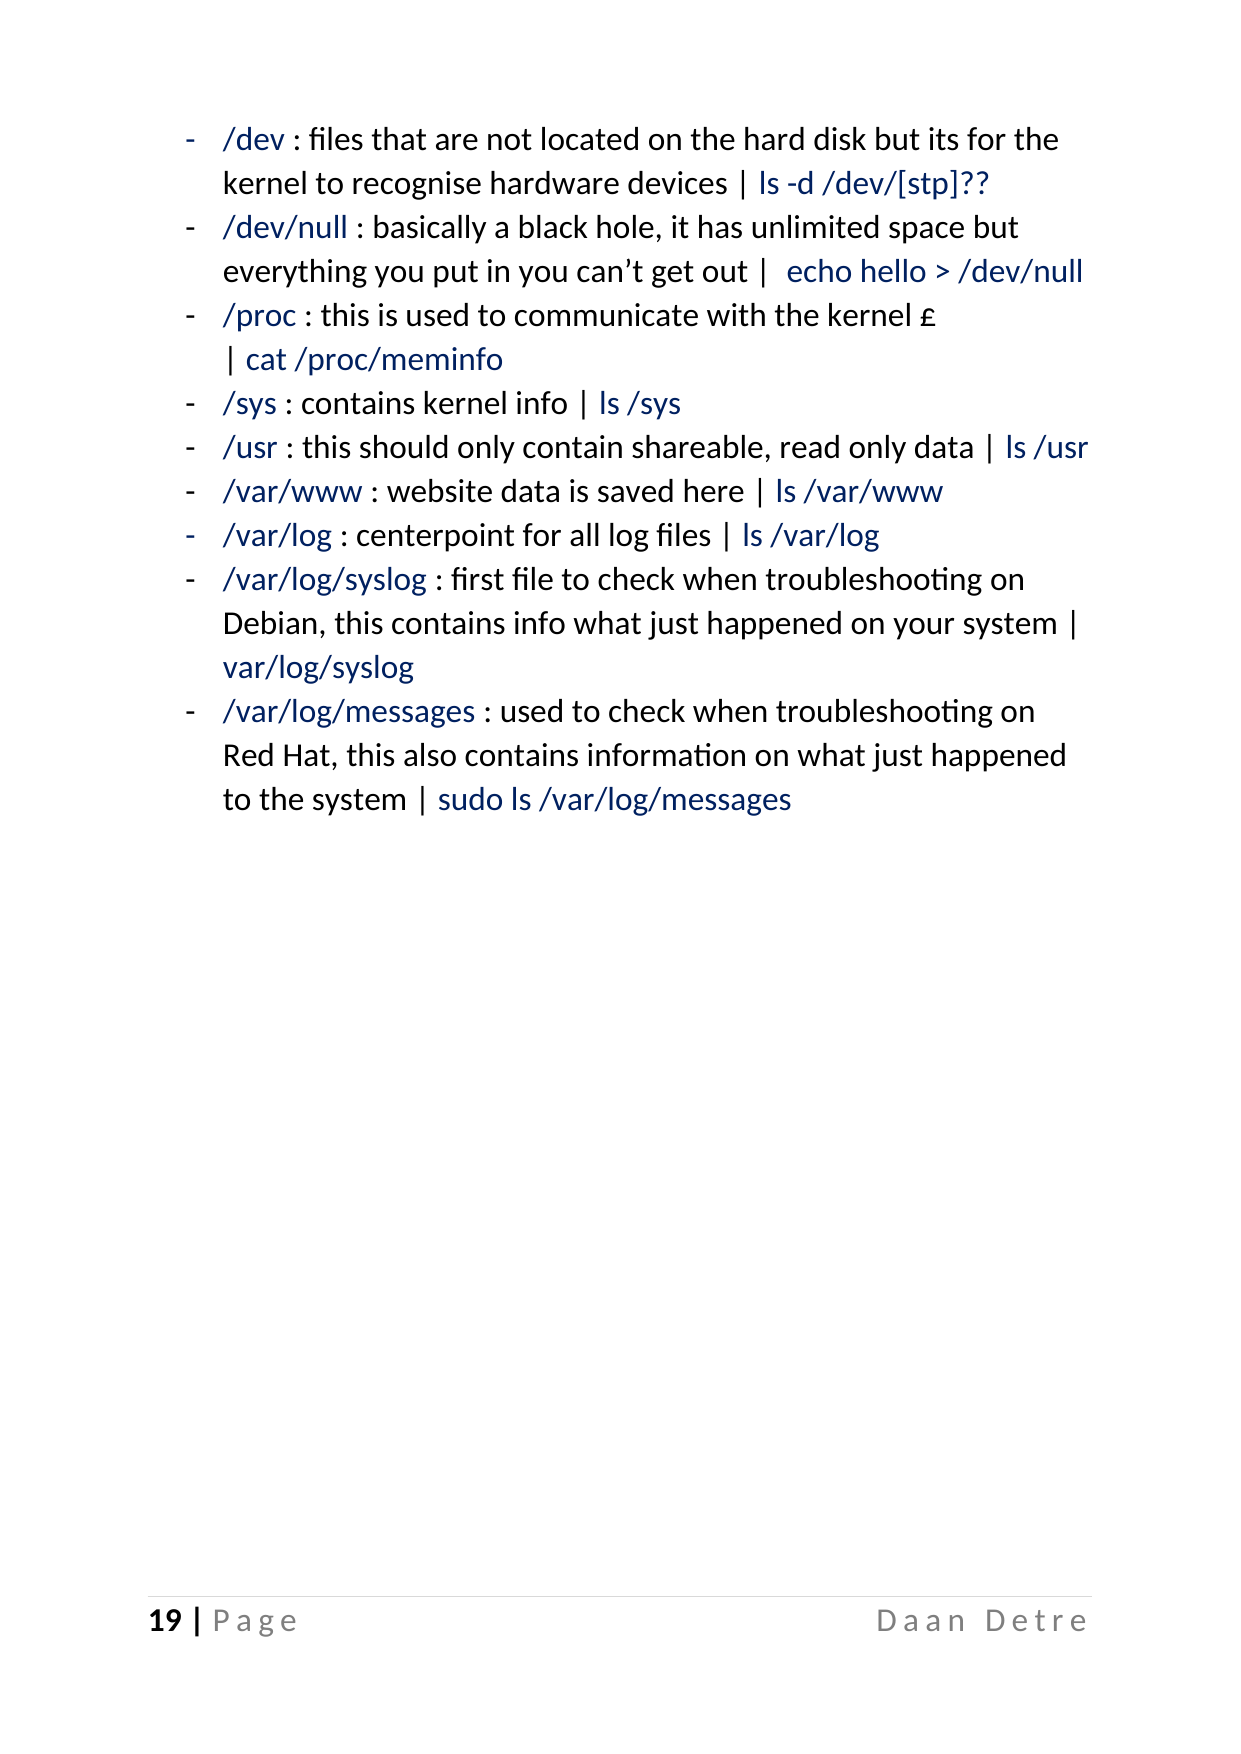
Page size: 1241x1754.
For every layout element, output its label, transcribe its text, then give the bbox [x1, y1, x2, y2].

list /dev/null : basically a black hole, it has unlimited space but everything you put in you can’t get out | echo hello > /dev/null [185, 206, 1092, 291]
list /var/log/messages : used to check when troubleshooting on Red Hat, this also contains information on what just happened to the system | sudo ls /var/log/messages [185, 689, 1092, 818]
list /dev : files that are not located on the hard disk but its for the kernel to recognise hardware devices | ls -d /dev/[stp]?? [185, 118, 1092, 203]
list /var/www : website data is saved here | ls /var/www [185, 470, 1092, 511]
list /var/log/syslog : first file to check when troubleshooting on Debian, this contains info what just happened on your system | var/log/syslog [185, 558, 1092, 686]
list /sys : contains kernel info | ls /sys [185, 382, 1092, 423]
list /proc : this is used to communicate with the kernel £ | cat /proc/meminfo [185, 294, 1092, 379]
list /usr : this should only contain shareable, read only data | ls /usr [185, 426, 1092, 467]
list /var/log : centerpoint for all log files | ls /var/log [185, 514, 1092, 554]
